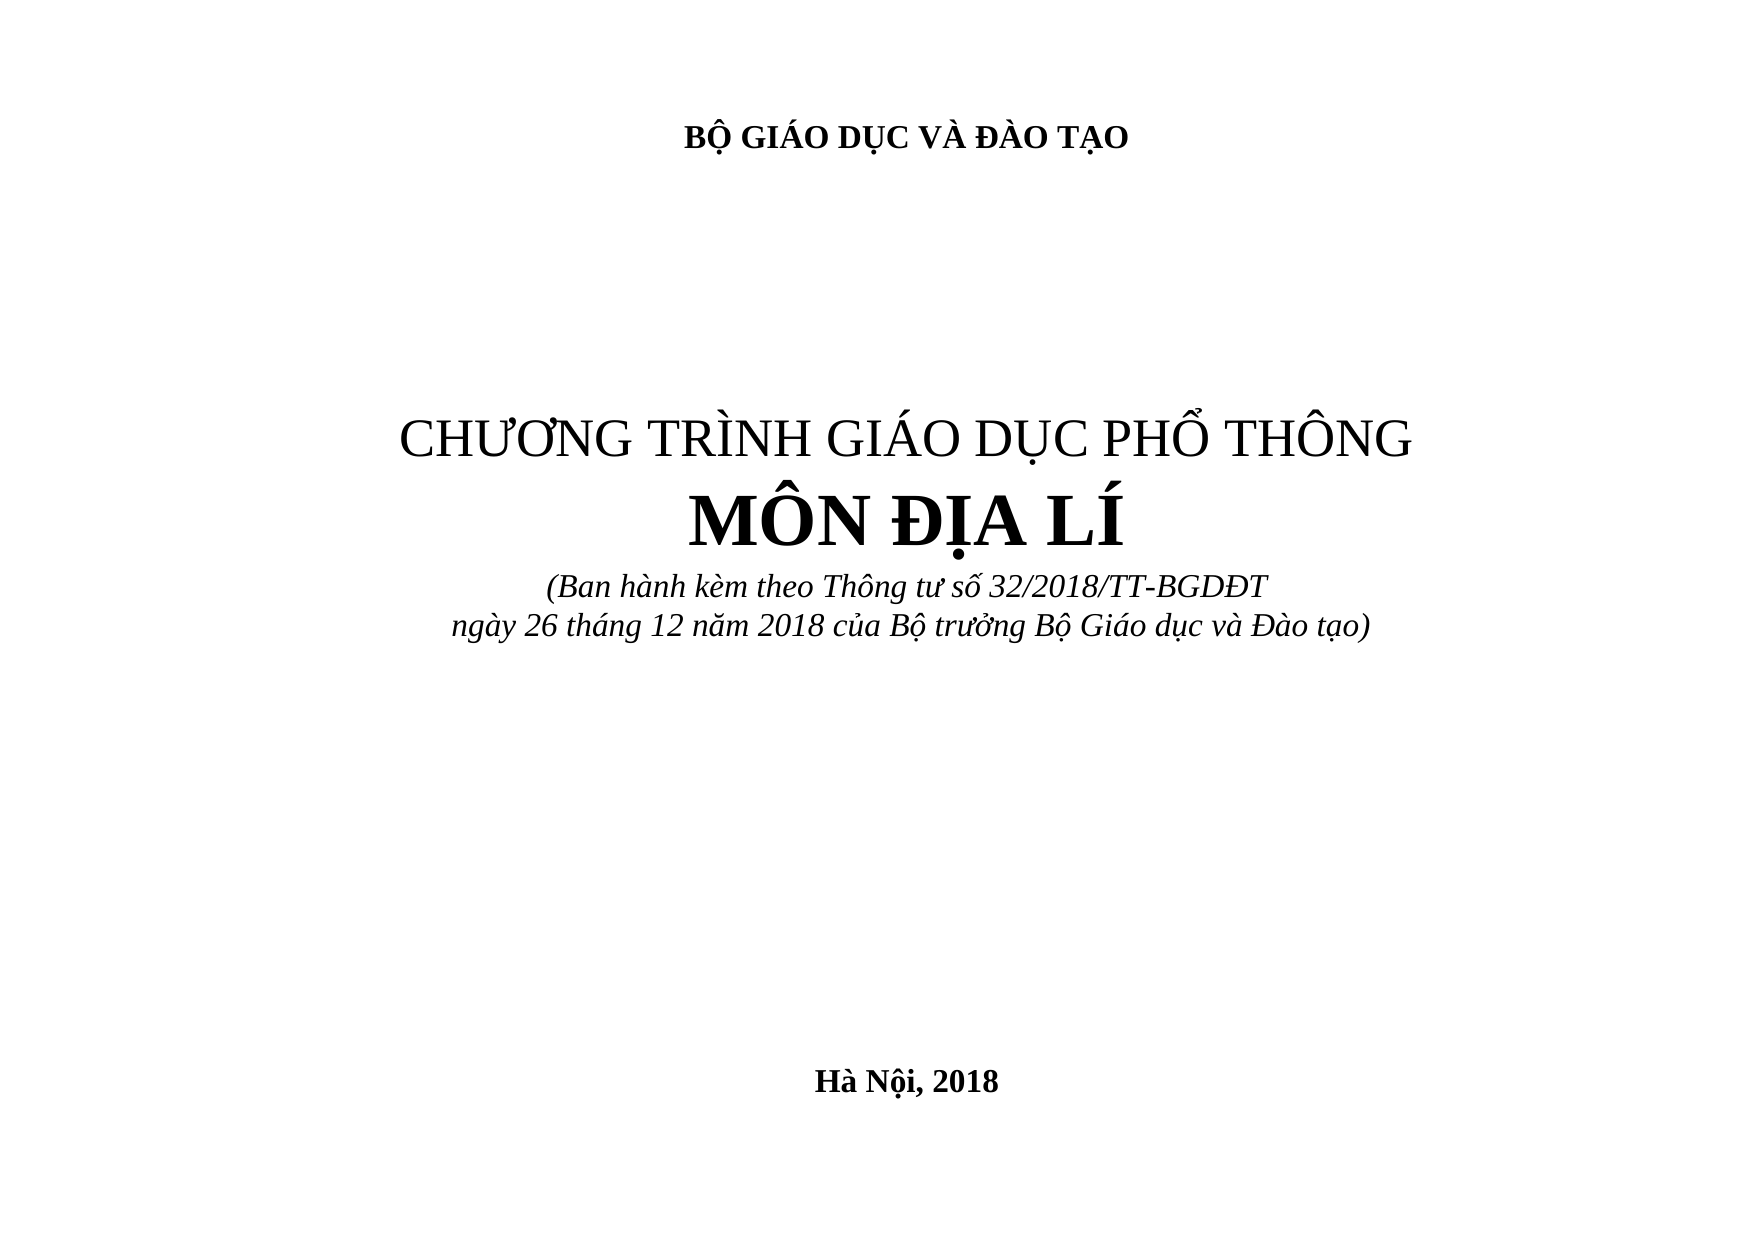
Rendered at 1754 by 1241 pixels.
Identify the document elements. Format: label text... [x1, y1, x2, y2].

text CHƯƠNG TRÌNH GIÁO DỤC PHỔ THÔNG [397, 406, 1417, 468]
text BỘ GIÁO DỤC VÀ ĐÀO TẠO [397, 117, 1417, 155]
text ngày 26 tháng 12 năm 2018 của Bộ trưởng Bộ Giáo dục và Đào tạo) [397, 605, 1424, 643]
text (Ban hành kèm theo Thông tư số 32/2018/TT-BGDĐT [397, 567, 1417, 605]
text Hà Nội, 2018 [397, 1061, 1417, 1099]
title MÔN ĐỊA LÍ [397, 475, 1417, 561]
